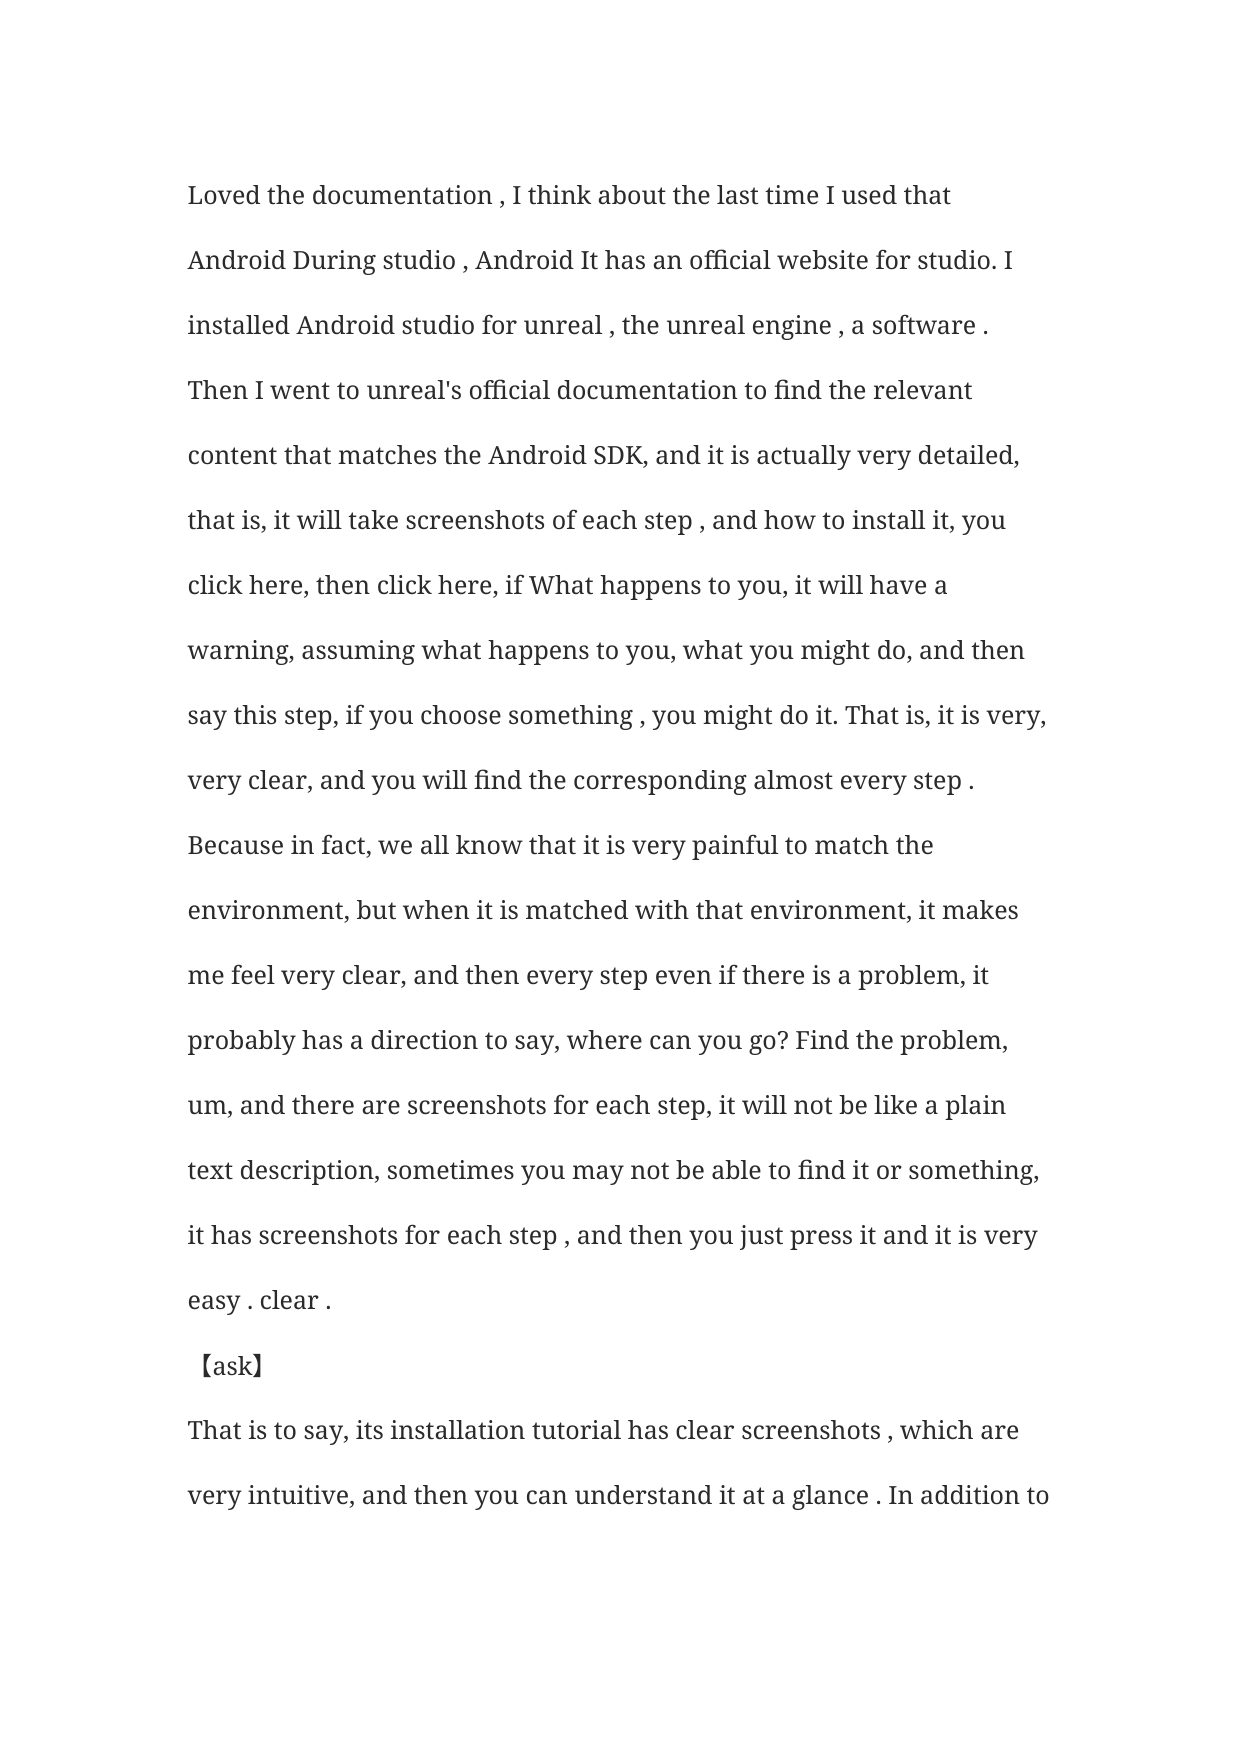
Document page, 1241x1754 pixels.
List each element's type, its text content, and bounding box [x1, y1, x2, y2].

text Loved the documentation , I think about the last time I used that Android During studio , Android It has an official website for studio. I installed Android studio for unreal , the unreal engine , a software . Then I went to unreal's official documentation to find the relevant content that matches the Android SDK, and it is actually very detailed, that is, it will take screenshots of each step , and how to install it, you click here, then click here, if What happens to you, it will have a warning, assuming what happens to you, what you might do, and then say this step, if you choose something , you might do it. That is, it is very, very clear, and you will find the corresponding almost every step . Because in fact, we all know that it is very painful to match the environment, but when it is matched with that environment, it makes me feel very clear, and then every step even if there is a problem, it probably has a direction to say, where can you go? Find the problem, um, and there are screenshots for each step, it will not be like a plain text description, sometimes you may not be able to find it or something, it has screenshots for each step , and then you just press it and it is very easy . clear . [187, 162, 1053, 1332]
text 【ask】 [187, 1332, 1053, 1397]
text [187, 1397, 1053, 1527]
